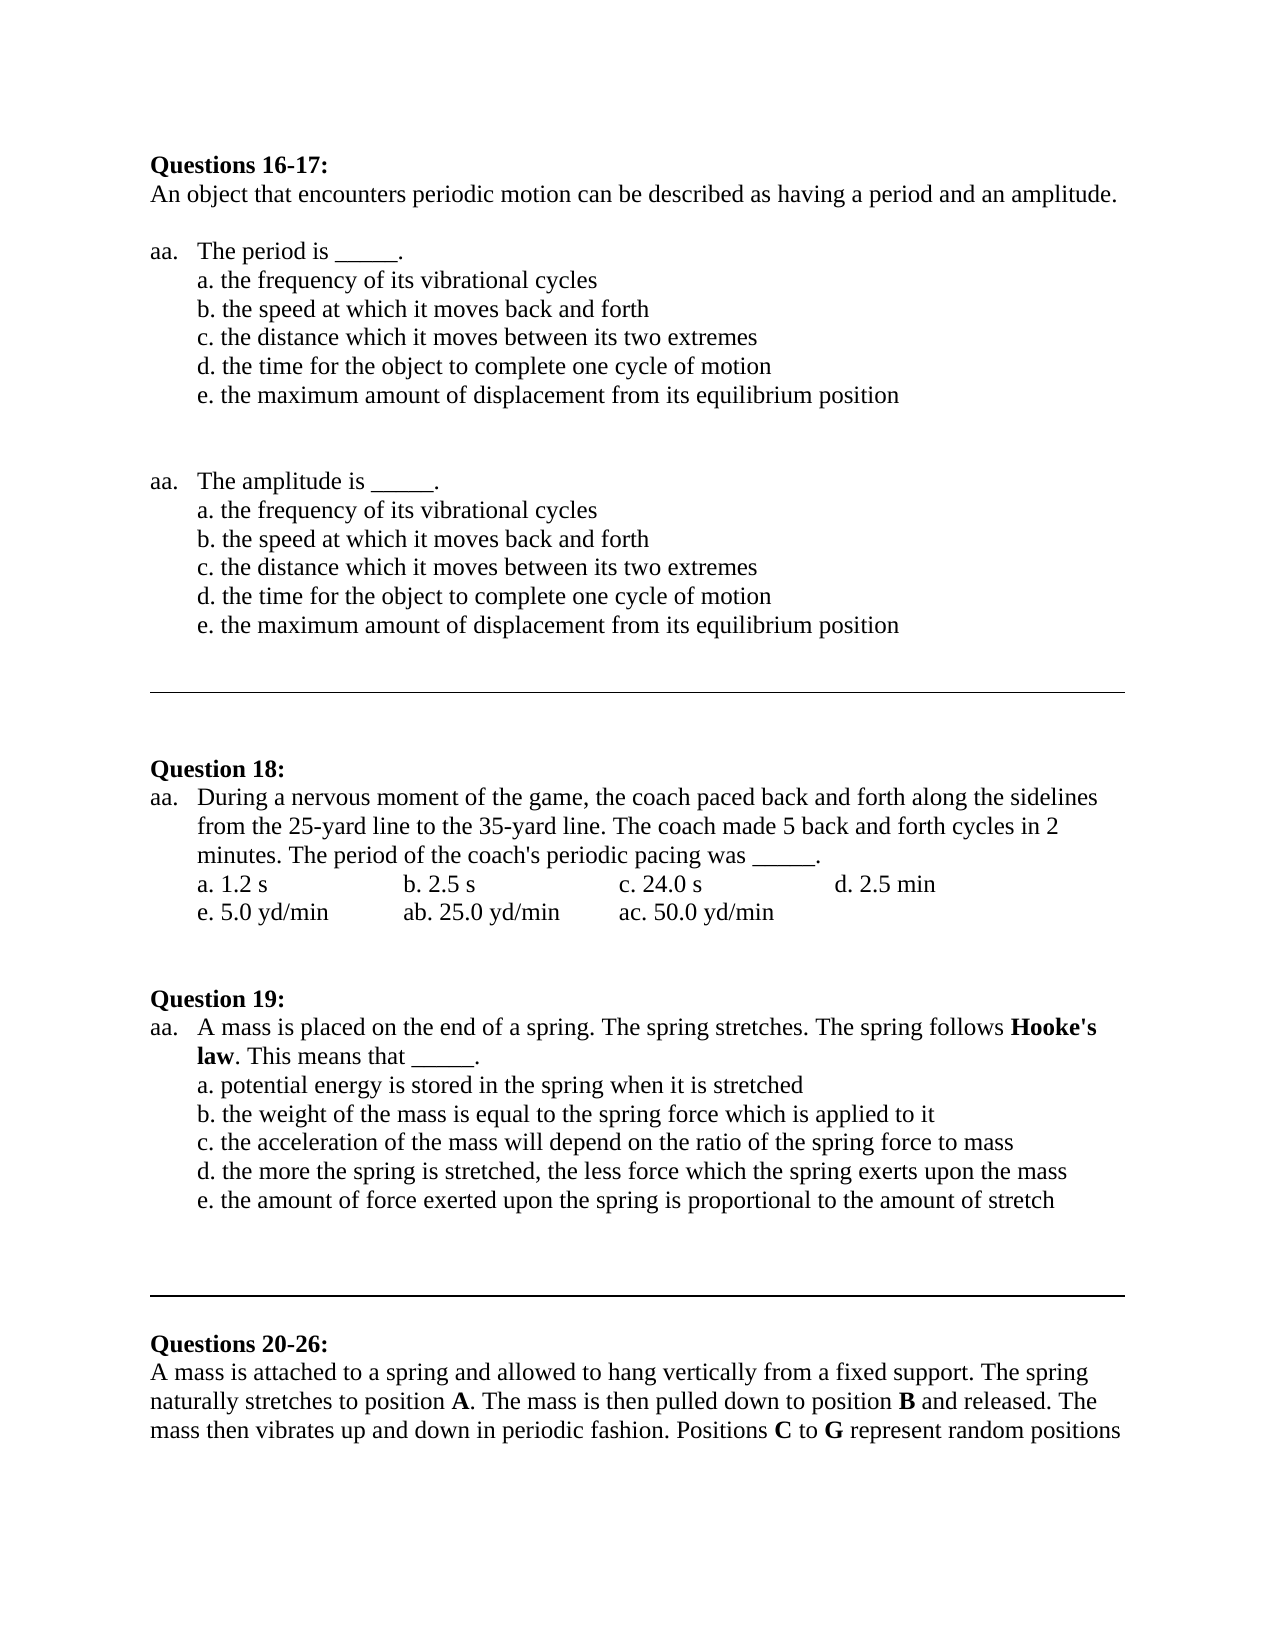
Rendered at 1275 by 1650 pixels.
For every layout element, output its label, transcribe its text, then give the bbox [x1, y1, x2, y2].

text a. potential energy is stored in the spring when it is stretched [150, 1070, 1125, 1099]
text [150, 1357, 1125, 1444]
text d. the time for the object to complete one cycle of motion [150, 351, 1125, 380]
text a. the frequency of its vibrational cycles [150, 495, 1125, 524]
text Questions 16-17: [150, 150, 1125, 179]
text Question 18: [150, 754, 1125, 782]
text c. the acceleration of the mass will depend on the ratio of the spring force to mass [150, 1127, 1125, 1156]
text a. the frequency of its vibrational cycles [150, 265, 1125, 294]
text d. the more the spring is stretched, the less force which the spring exerts upon the mass [150, 1156, 1125, 1185]
text b. the speed at which it moves back and forth [150, 524, 1125, 552]
text c. the distance which it moves between its two extremes [150, 322, 1125, 351]
text e. the maximum amount of displacement from its equilibrium position [150, 610, 1125, 639]
text aa. During a nervous moment of the game, the coach paced back and forth along the sidelines from the 25-yard line to the 35-yard line. The coach made 5 back and forth cycles in 2 minutes. The period of the coach's periodic pacing was _____. [150, 782, 1125, 869]
text c. the distance which it moves between its two extremes [150, 552, 1125, 581]
text aa. The period is _____. [150, 236, 1125, 265]
text aa. A mass is placed on the end of a spring. The spring stretches. The spring follows Hooke's law. This means that _____. [150, 1012, 1125, 1070]
text An object that encounters periodic motion can be described as having a period and an amplitude. [150, 179, 1125, 207]
text e. the maximum amount of displacement from its equilibrium position [150, 380, 1125, 409]
text d. the time for the object to complete one cycle of motion [150, 581, 1125, 610]
text e. 5.0 yd/min ab. 25.0 yd/min ac. 50.0 yd/min [150, 897, 1125, 926]
text aa. The amplitude is _____. [150, 466, 1125, 495]
text Questions 20-26: [150, 1329, 1125, 1357]
text Question 19: [150, 984, 1125, 1012]
text b. the speed at which it moves back and forth [150, 294, 1125, 322]
text b. the weight of the mass is equal to the spring force which is applied to it [150, 1099, 1125, 1127]
text a. 1.2 s b. 2.5 s c. 24.0 s d. 2.5 min [150, 869, 1125, 897]
text e. the amount of force exerted upon the spring is proportional to the amount of stretch [150, 1185, 1125, 1214]
